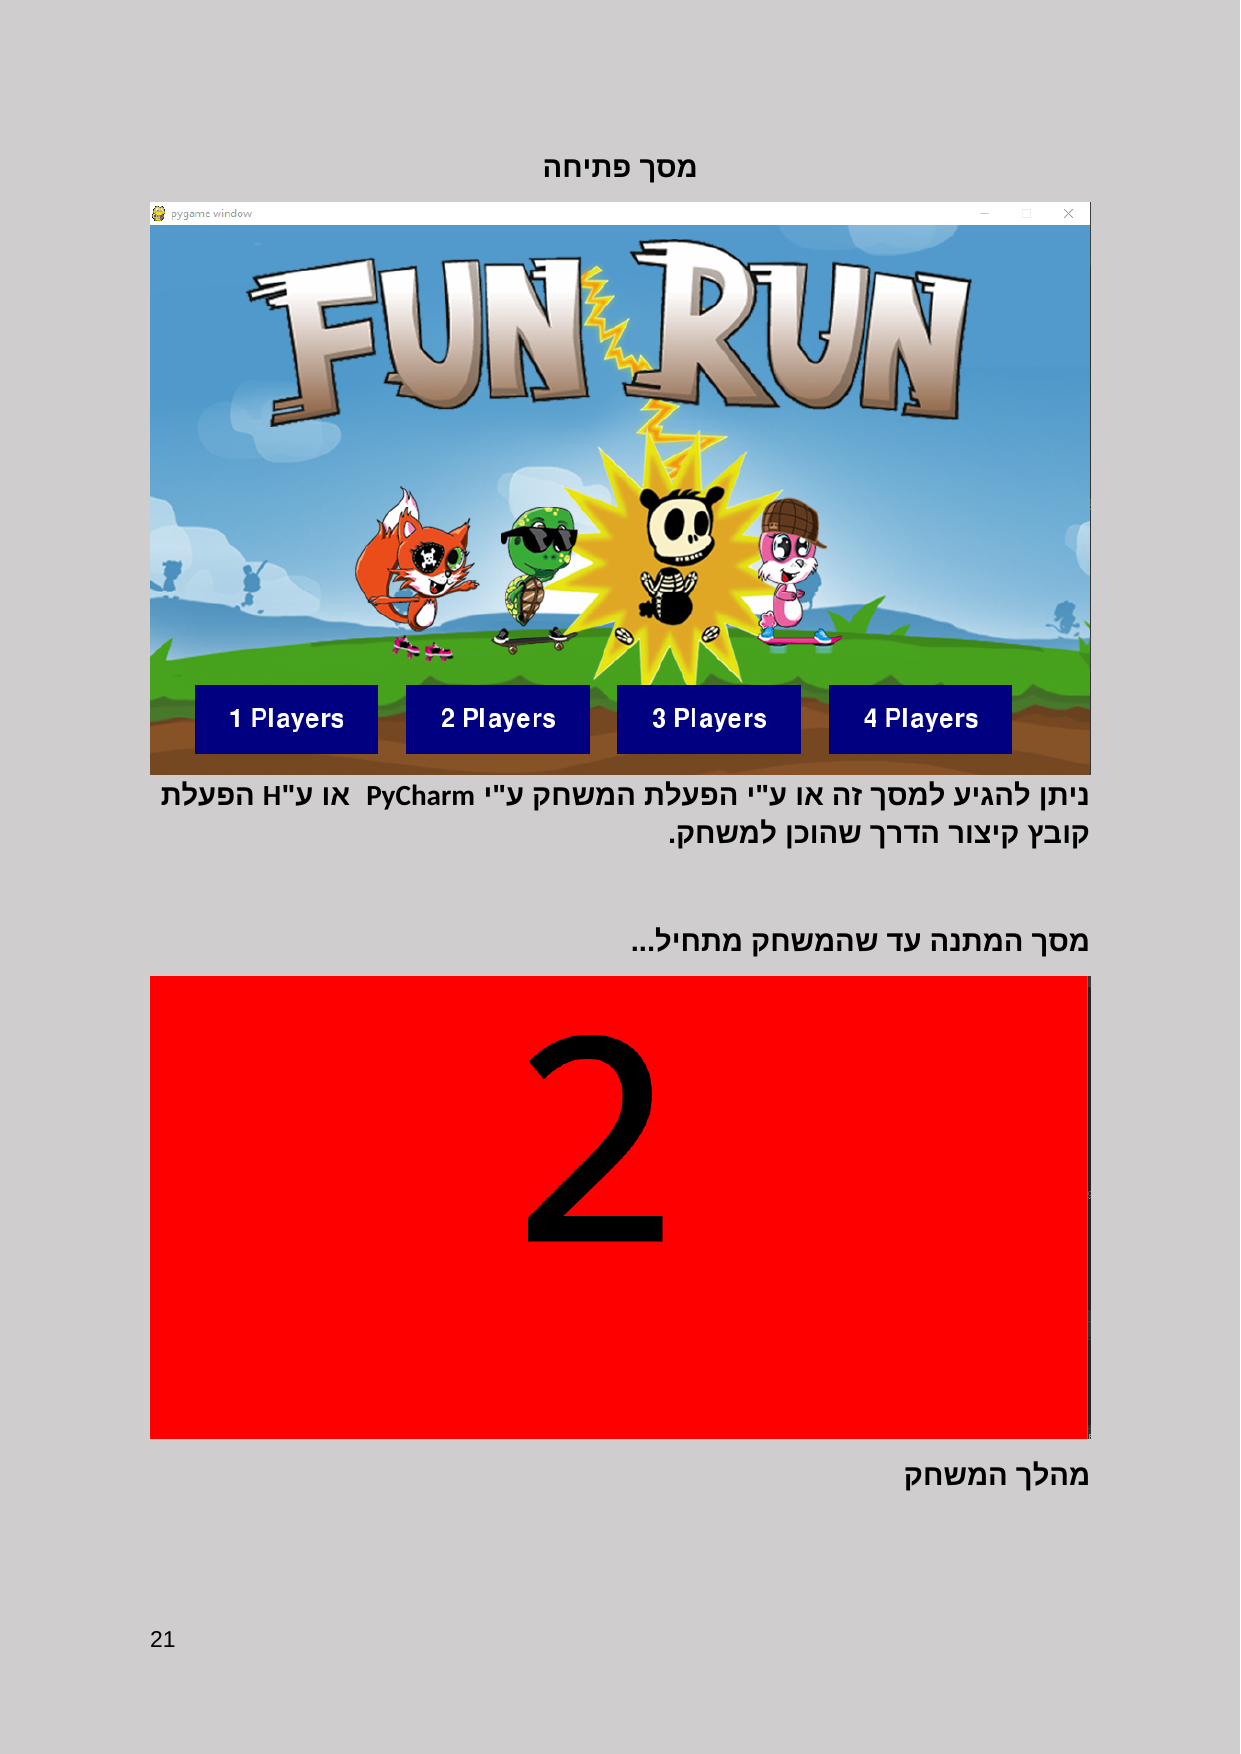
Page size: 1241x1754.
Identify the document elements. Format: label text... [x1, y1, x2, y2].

text מסך פתיחה [150, 150, 1090, 183]
text מסך המתנה עד שהמשחק מתחיל... [150, 923, 1090, 957]
picture [150, 202, 1091, 775]
text ניתן להגיע למסך זה או ע"י הפעלת המשחק ע"י PyCharm או ע"H הפעלת קובץ קיצור הדרך שהוכן למשחק. [150, 775, 1090, 849]
picture [150, 976, 1091, 1439]
text מהלך המשחק [150, 1458, 1090, 1491]
